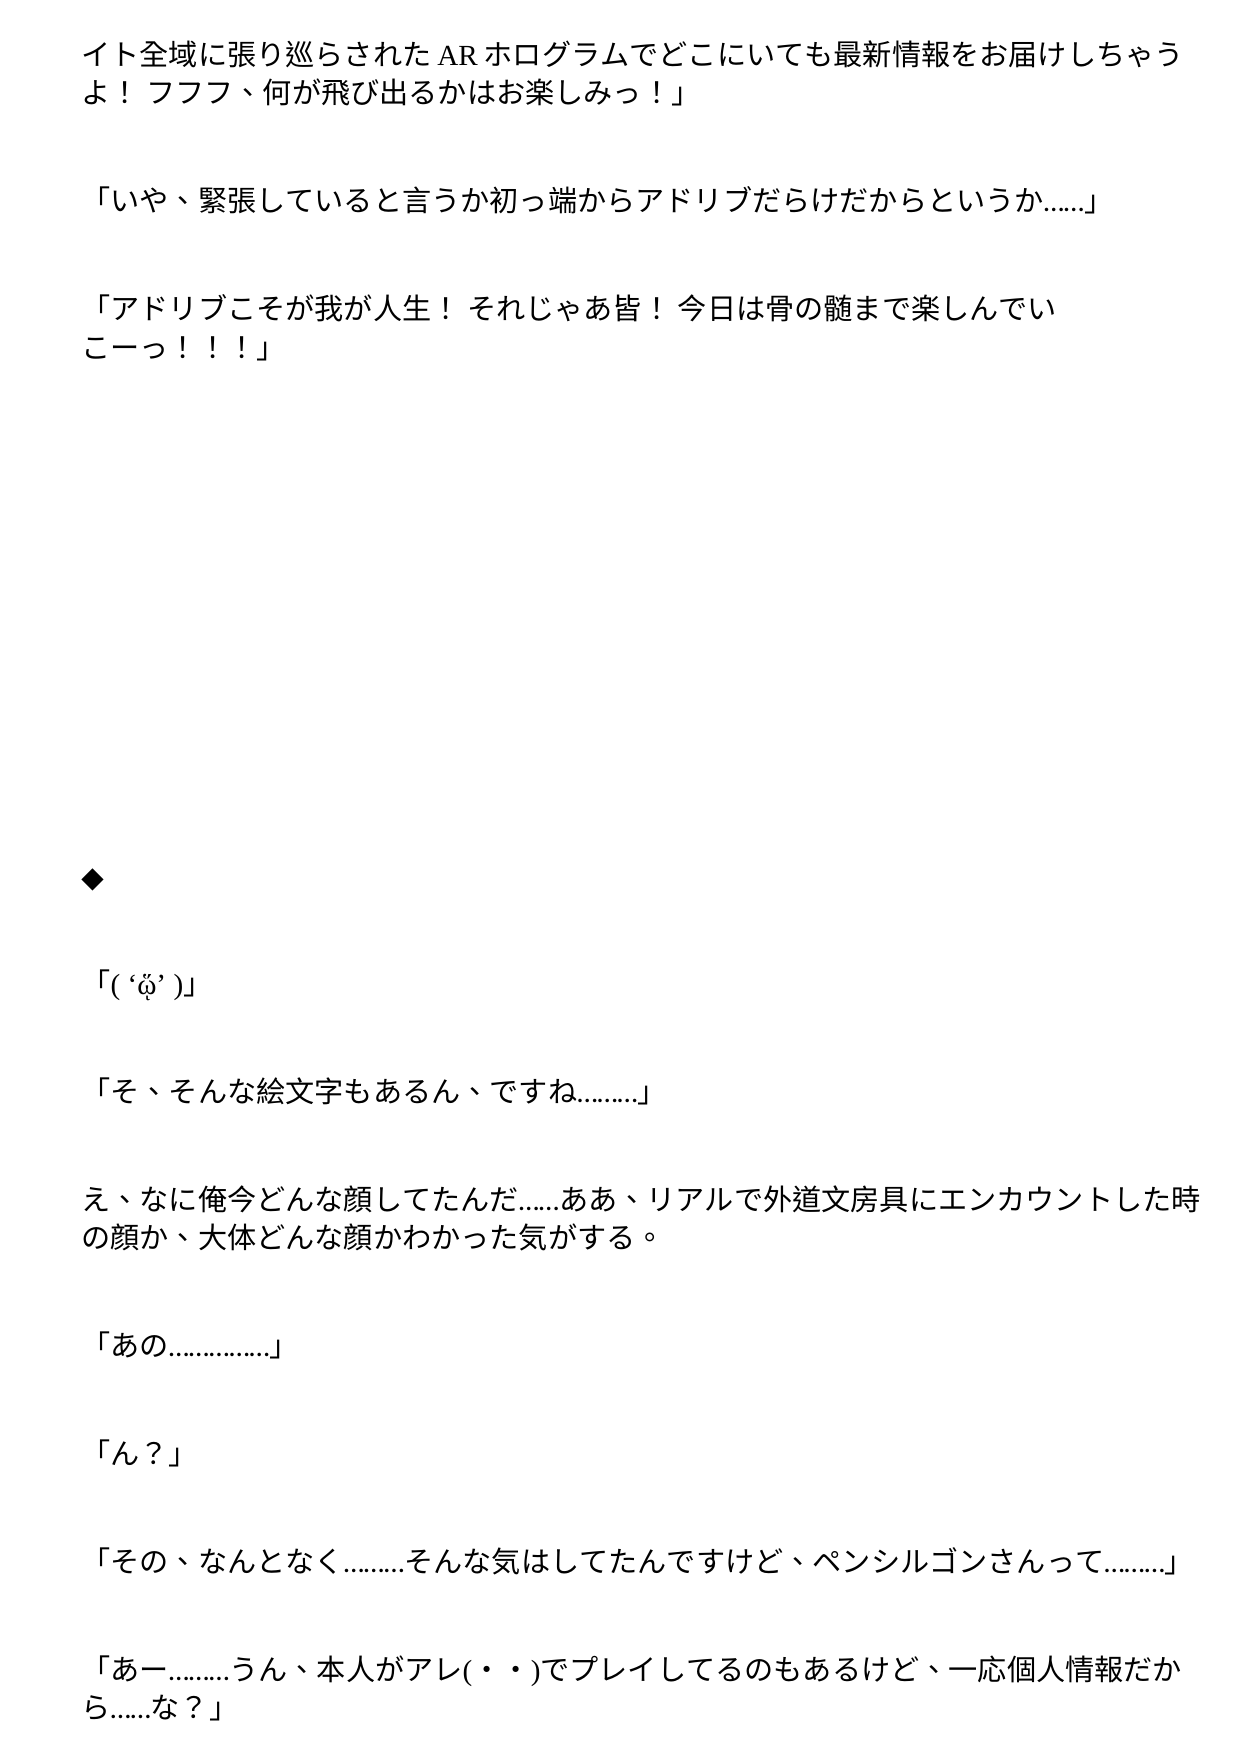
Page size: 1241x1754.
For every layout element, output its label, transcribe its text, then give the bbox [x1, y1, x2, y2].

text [81, 37, 1215, 111]
text 「その、なんとなく………そんな気はしてたんですけど、ペンシルゴンさんって………」 [81, 1544, 1215, 1579]
text 「( ‘ᾥ’ )」 [81, 966, 1215, 1002]
text 「ん？」 [81, 1436, 1215, 1472]
text 「アドリブこそが我が人生！ それじゃあ皆！ 今日は骨の髄まで楽しんでいこーっ！！！」 [81, 291, 1215, 366]
text ◆ [81, 860, 1215, 894]
text 「そ、そんな絵文字もあるん、ですね………」 [81, 1074, 1215, 1109]
text 「あー………うん、本人がアレ(・・)でプレイしてるのもあるけど、一応個人情報だから……な？」 [81, 1652, 1215, 1726]
text え、なに俺今どんな顔してたんだ……ああ、リアルで外道文房具にエンカウントした時の顔か、大体どんな顔かわかった気がする。 [81, 1182, 1215, 1256]
text 「あの……………」 [81, 1328, 1215, 1364]
text 「いや、緊張していると言うか初っ端からアドリブだらけだからというか……」 [81, 183, 1215, 219]
